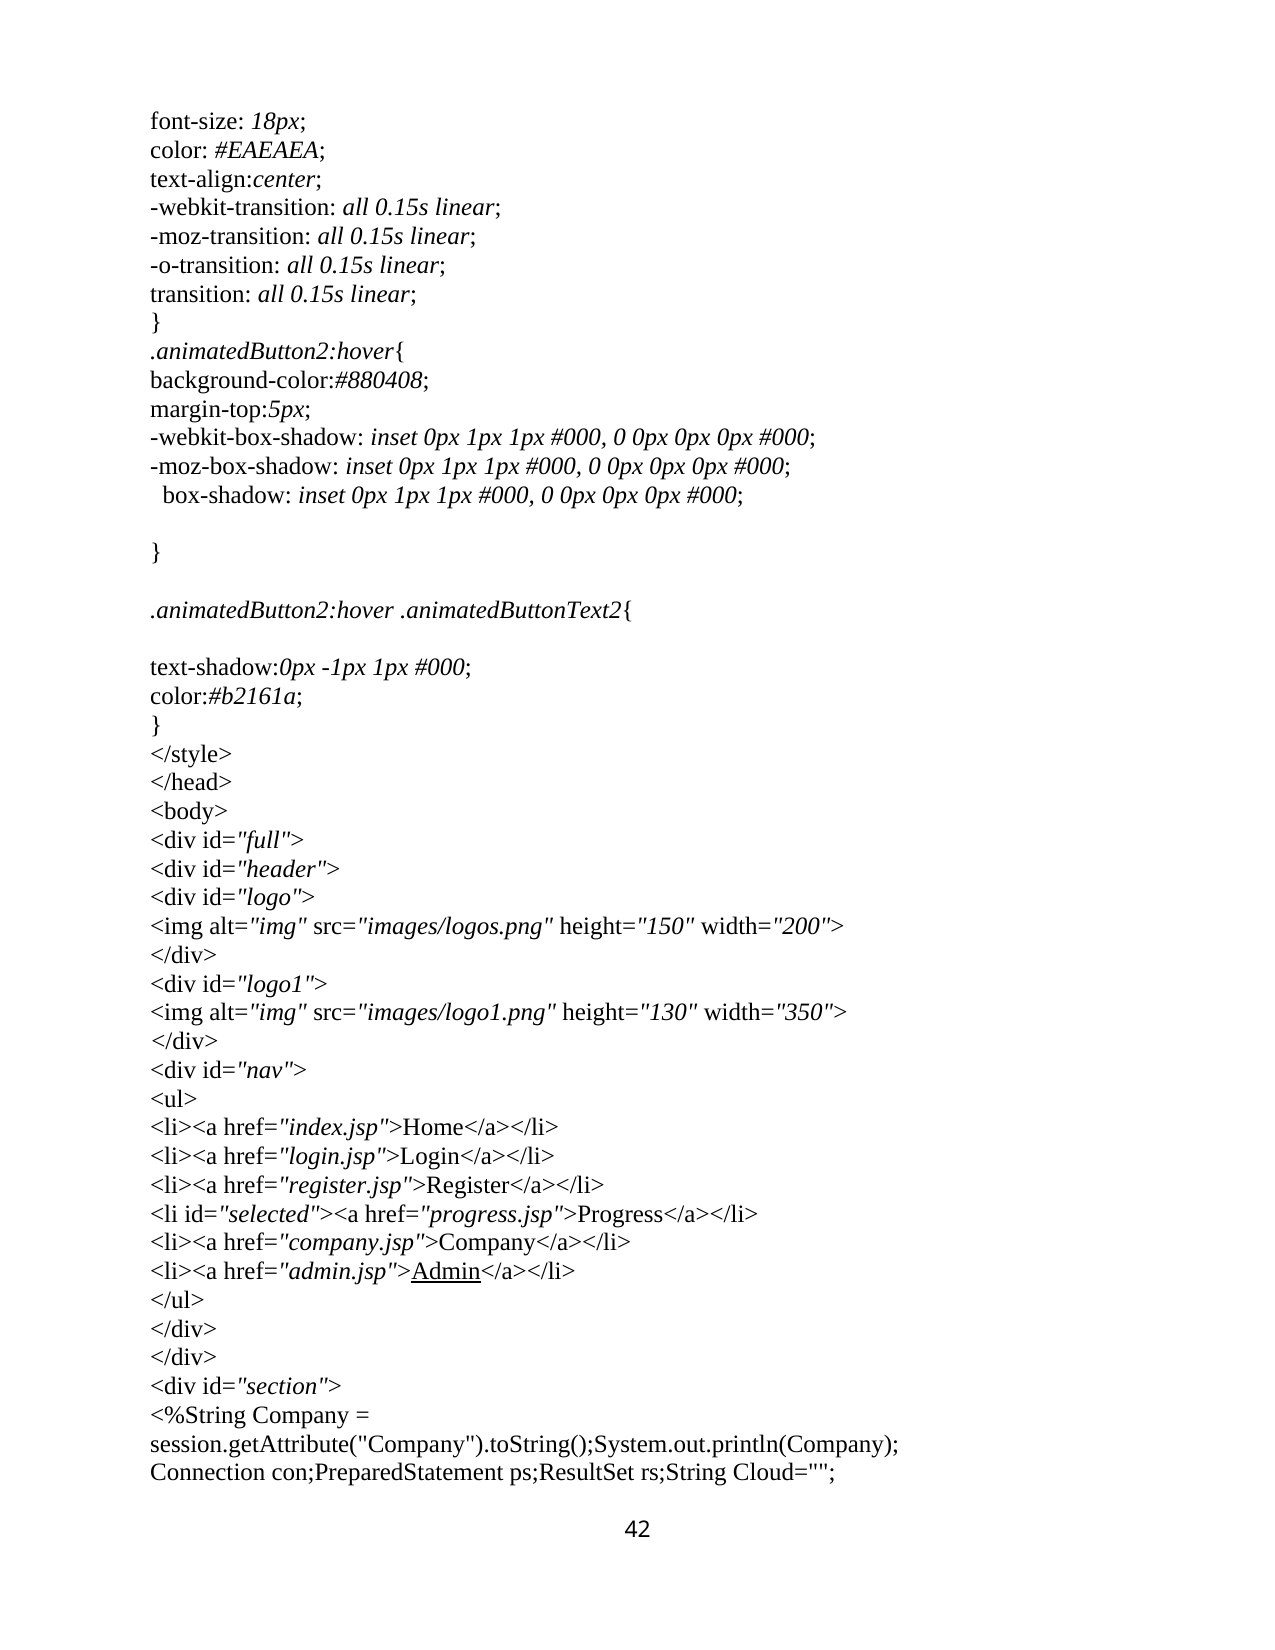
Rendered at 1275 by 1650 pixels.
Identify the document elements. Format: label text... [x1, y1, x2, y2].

text <li><a href="register.jsp">Register</a></li> [150, 1170, 1125, 1199]
text <ul> [150, 1084, 1125, 1112]
text } [150, 710, 1125, 739]
text <div id="logo1"> [150, 969, 1125, 997]
text } [150, 537, 1125, 566]
text .animatedButton2:hover{ [150, 336, 1125, 365]
text <li><a href="index.jsp">Home</a></li> [150, 1112, 1125, 1141]
text text-align:center; [150, 164, 1125, 192]
text -o-transition: all 0.15s linear; [150, 250, 1125, 279]
text <li><a href="admin.jsp">Admin</a></li> [150, 1256, 1125, 1285]
text <div id="nav"> [150, 1055, 1125, 1084]
text </ul> [150, 1285, 1125, 1314]
text color:#b2161a; [150, 681, 1125, 710]
text box-shadow: inset 0px 1px 1px #000, 0 0px 0px 0px #000; [150, 480, 1125, 509]
text </div> [150, 1314, 1125, 1342]
text </head> [150, 767, 1125, 796]
text </div> [150, 1342, 1125, 1371]
text <div id="full"> [150, 825, 1125, 854]
text font-size: 18px; [150, 106, 1125, 135]
text -moz-transition: all 0.15s linear; [150, 221, 1125, 250]
text -webkit-transition: all 0.15s linear; [150, 192, 1125, 221]
text </style> [150, 739, 1125, 767]
text <%String Company = session.getAttribute("Company").toString();System.out.println(Company); [150, 1400, 1125, 1457]
text transition: all 0.15s linear; [150, 279, 1125, 307]
text .animatedButton2:hover .animatedButtonText2{ [150, 595, 1125, 624]
text <li id="selected"><a href="progress.jsp">Progress</a></li> [150, 1199, 1125, 1227]
text <li><a href="company.jsp">Company</a></li> [150, 1227, 1125, 1256]
text </div> [76, 1026, 1125, 1055]
text background-color:#880408; [150, 365, 1125, 394]
text </div> [150, 940, 1125, 969]
text <body> [150, 796, 1125, 825]
text margin-top:5px; [150, 394, 1125, 422]
text -webkit-box-shadow: inset 0px 1px 1px #000, 0 0px 0px 0px #000; [150, 422, 1125, 451]
text } [150, 307, 1125, 336]
text Connection con;PreparedStatement ps;ResultSet rs;String Cloud=""; [150, 1457, 1125, 1486]
text <img alt="img" src="images/logos.png" height="150" width="200"> [150, 911, 1125, 940]
text <img alt="img" src="images/logo1.png" height="130" width="350"> [76, 997, 1125, 1026]
text text-shadow:0px -1px 1px #000; [150, 652, 1125, 681]
text <li><a href="login.jsp">Login</a></li> [150, 1141, 1125, 1170]
text color: #EAEAEA; [150, 135, 1125, 164]
text <div id="logo"> [150, 882, 1125, 911]
text <div id="section"> [150, 1371, 1125, 1400]
text <div id="header"> [150, 854, 1125, 882]
text -moz-box-shadow: inset 0px 1px 1px #000, 0 0px 0px 0px #000; [150, 451, 1125, 480]
